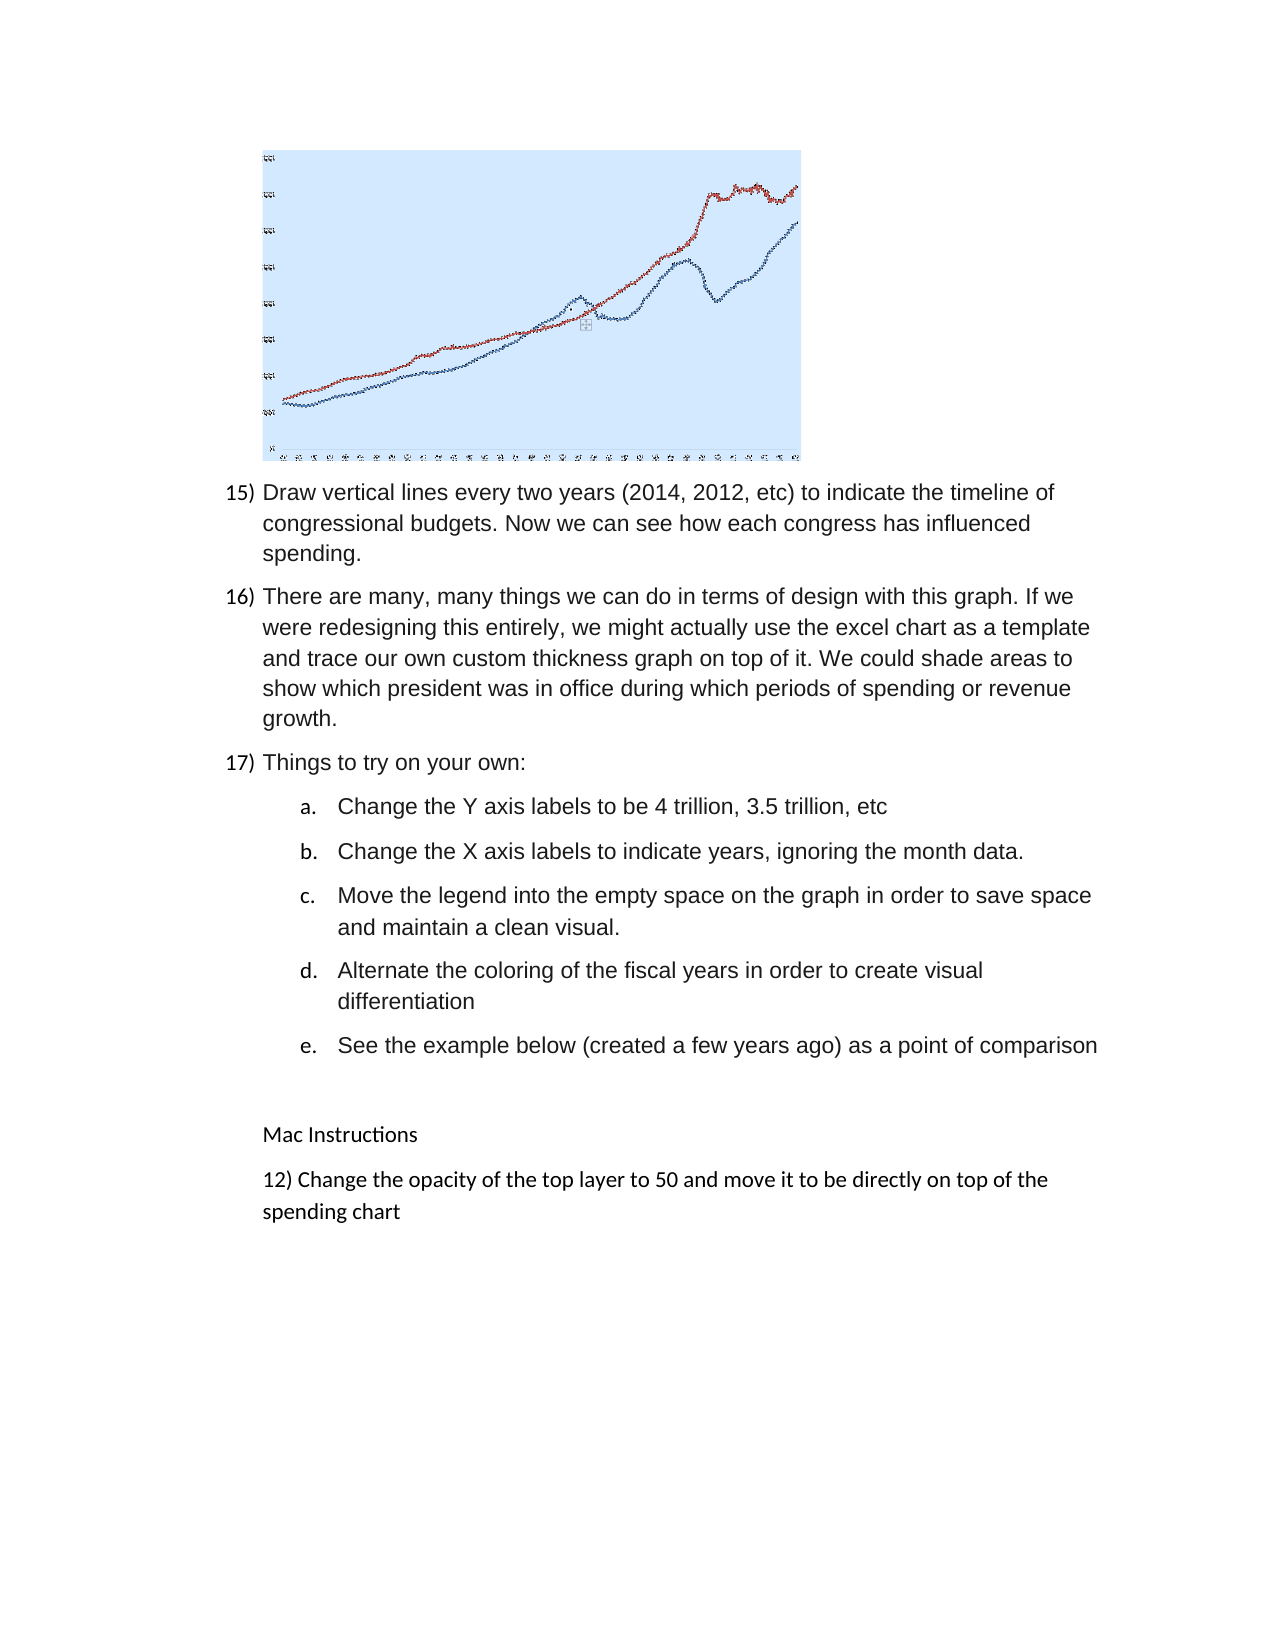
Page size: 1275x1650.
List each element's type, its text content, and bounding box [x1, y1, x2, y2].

list Move the legend into the empty space on the graph in order to save space and maintain a clean visual. [300, 882, 1125, 940]
list Mac Instructions [262, 1120, 1125, 1148]
list 12) Change the opacity of the top layer to 50 and move it to be directly on top of the spending chart [262, 1165, 1125, 1225]
list Alternate the coloring of the fiscal years in order to create visual differentiation [300, 956, 1125, 1014]
list Change the X axis labels to indicate years, ignoring the month data. [300, 837, 1125, 865]
list Change the Y axis labels to be 4 trillion, 3.5 trillion, etc [300, 792, 1125, 820]
list There are many, many things we can do in terms of design with this graph. If we were redesigning this entirely, we might actually use the excel chart as a template and trace our own custom thickness graph on top of it. We could shade areas to show which president was in office during which periods of spending or revenue growth. [225, 582, 1125, 731]
list Draw vertical lines every two years (2014, 2012, etc) to indicate the timeline of congressional budgets. Now we can see how each congress has influenced spending. [225, 478, 1125, 566]
list Things to try on your own: [225, 748, 1125, 776]
picture [262, 150, 802, 461]
list See the example below (created a few years ago) as a point of comparison [300, 1031, 1125, 1059]
